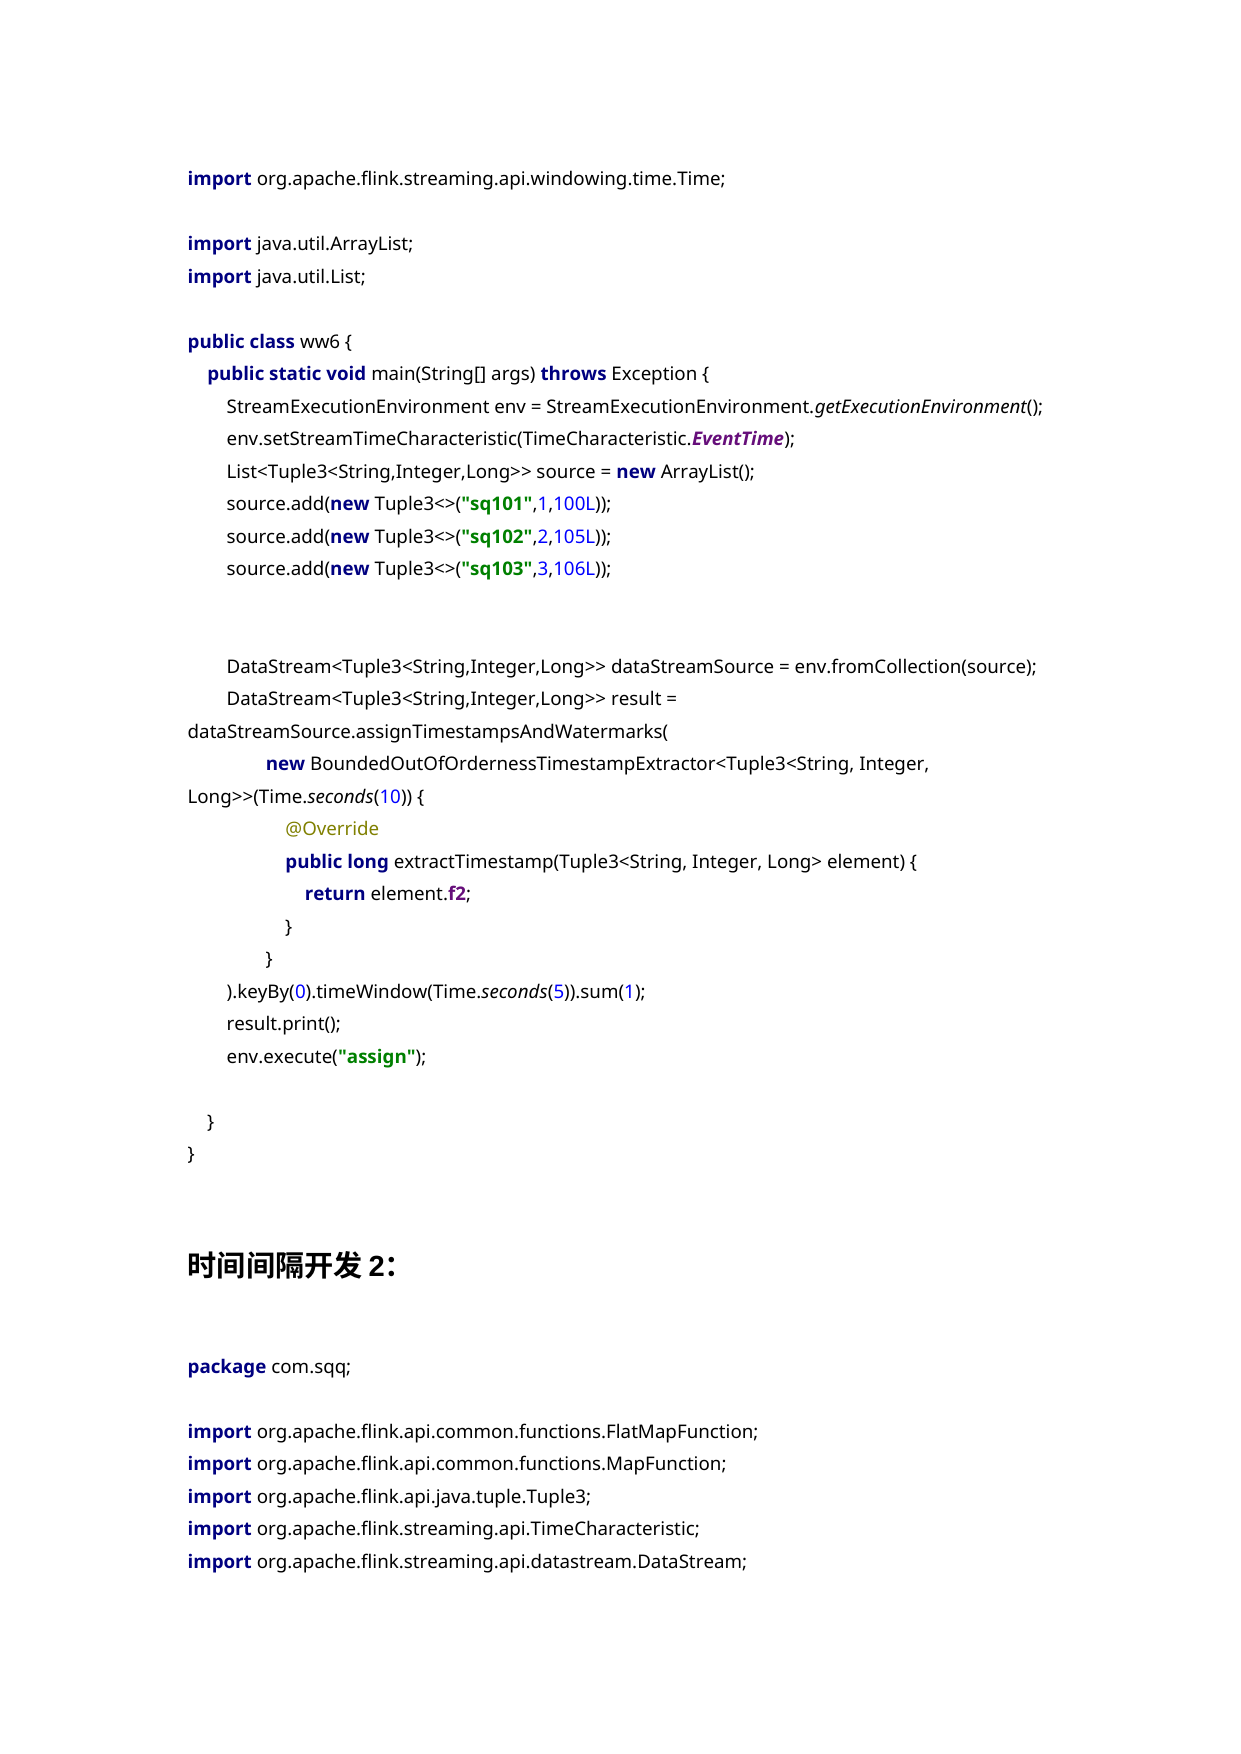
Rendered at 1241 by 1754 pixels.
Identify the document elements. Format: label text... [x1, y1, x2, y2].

subtitle 时间间隔开发2： [187, 1231, 1053, 1296]
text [187, 1349, 1053, 1577]
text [187, 162, 1053, 1169]
